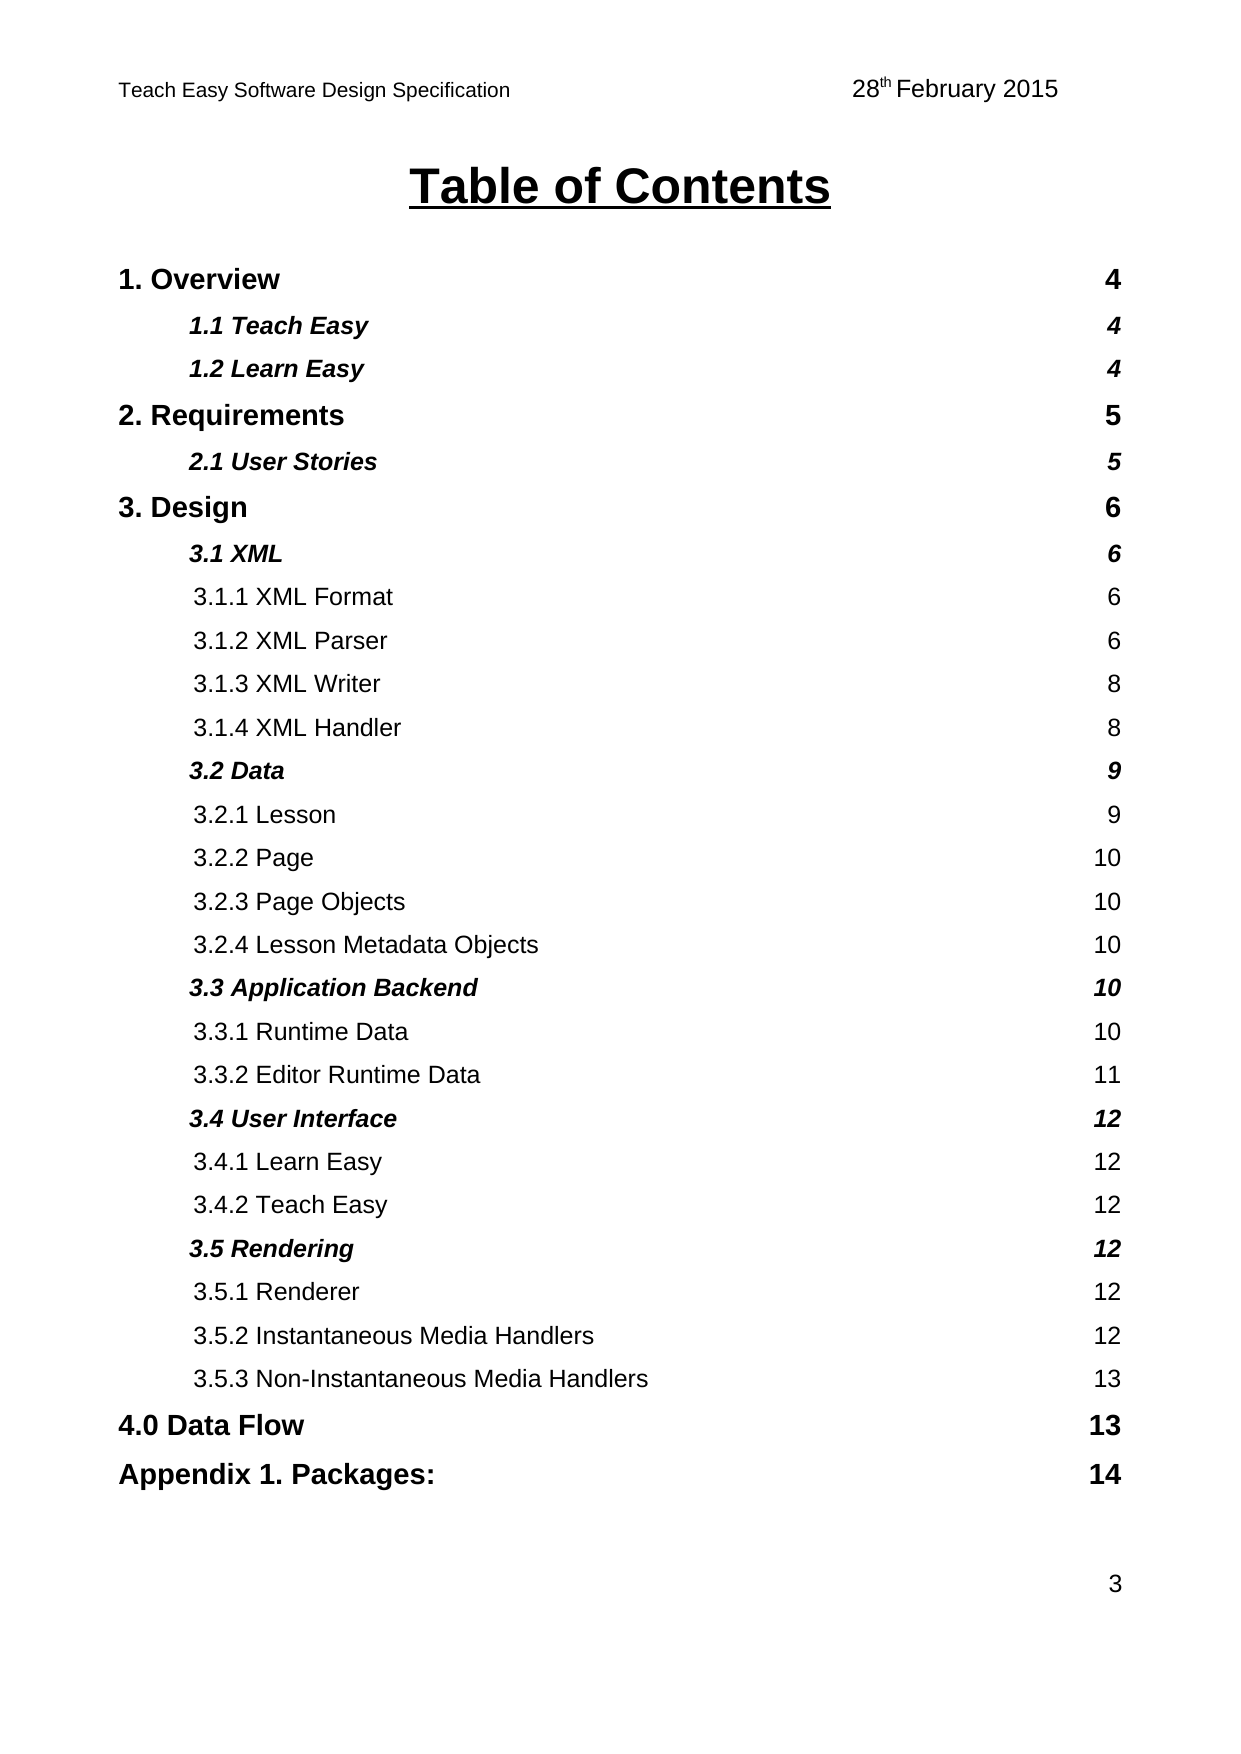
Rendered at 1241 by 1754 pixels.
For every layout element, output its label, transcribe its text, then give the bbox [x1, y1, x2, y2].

text 1. Overview 4 [118, 262, 1122, 295]
text 3.5.1 Renderer 12 [193, 1277, 1122, 1306]
text 1.1 Teach Easy 4 [189, 311, 1122, 339]
text 3.2.3 Page Objects 10 [193, 886, 1122, 915]
text 3.3.2 Editor Runtime Data 11 [193, 1060, 1122, 1089]
text 3.2.1 Lesson 9 [193, 799, 1122, 828]
text 3.5.2 Instantaneous Media Handlers 12 [193, 1321, 1122, 1349]
text Appendix 1. Packages: 14 [118, 1457, 1122, 1490]
text 3.5.3 Non-Instantaneous Media Handlers 13 [193, 1364, 1122, 1393]
text 3.2.4 Lesson Metadata Objects 10 [193, 930, 1122, 959]
text 3.3 Application Backend 10 [189, 973, 1122, 1002]
text 2.1 User Stories 5 [189, 447, 1122, 475]
text 3.2 Data 9 [189, 756, 1122, 785]
text 2. Requirements 5 [118, 398, 1122, 431]
text 4.0 Data Flow 13 [118, 1408, 1122, 1441]
text 3.5 Rendering 12 [189, 1234, 1122, 1263]
text 3.1.1 XML Format 6 [193, 582, 1122, 611]
text 3.4.1 Learn Easy 12 [193, 1147, 1122, 1176]
text 3.1 XML 6 [189, 539, 1122, 568]
text 3.3.1 Runtime Data 10 [193, 1017, 1122, 1046]
text 3.1.3 XML Writer 8 [193, 669, 1122, 698]
text 3.1.2 XML Parser 6 [193, 626, 1122, 654]
text Table of Contents [118, 156, 1122, 214]
text 1.2 Learn Easy 4 [189, 354, 1122, 383]
text 3.4.2 Teach Easy 12 [193, 1191, 1122, 1219]
text 3. Design 6 [118, 490, 1122, 523]
text 3.4 User Interface 12 [189, 1104, 1122, 1132]
text 3.1.4 XML Handler 8 [193, 713, 1122, 741]
text 3.2.2 Page 10 [193, 843, 1122, 872]
